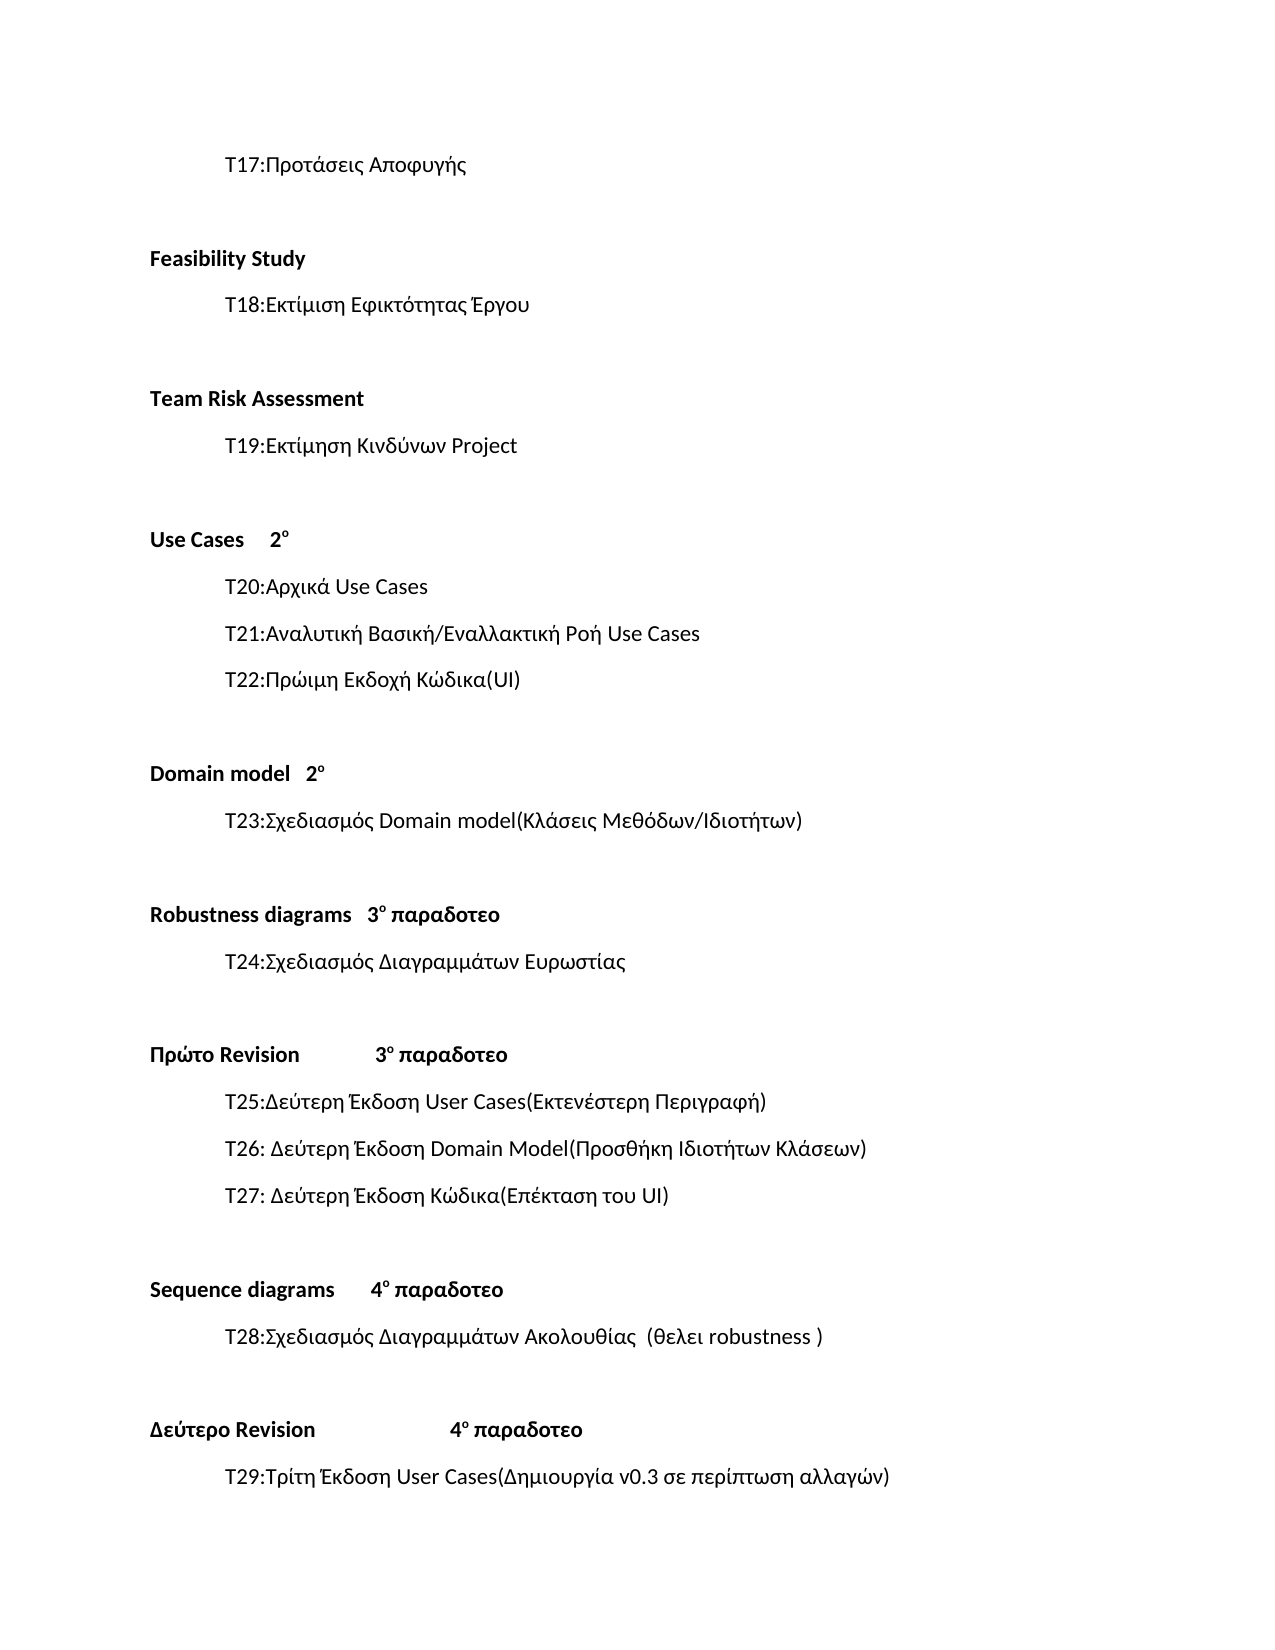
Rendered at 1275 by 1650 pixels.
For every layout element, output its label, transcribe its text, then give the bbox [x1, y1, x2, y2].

text Τ29:Τρίτη Έκδοση User Cases(Δημιουργία v0.3 σε περίπτωση αλλαγών) [150, 1462, 1125, 1491]
text Πρώτο Revision 3ο παραδοτεο [150, 1041, 1125, 1069]
text T23:Σχεδιασμός Domain model(Κλάσεις Μεθόδων/Ιδιοτήτων) [150, 806, 1125, 834]
text Τ20:Αρχικά Use Cases [150, 572, 1125, 600]
text T26: Δεύτερη Έκδοση Domain Model(Προσθήκη Ιδιοτήτων Κλάσεων) [150, 1134, 1125, 1162]
text Domain model 2ο [150, 759, 1125, 787]
text Feasibility Study [150, 244, 1125, 272]
text Τ25:Δεύτερη Έκδοση User Cases(Εκτενέστερη Περιγραφή) [150, 1087, 1125, 1116]
text Robustness diagrams 3ο παραδοτεο [150, 900, 1125, 928]
text Sequence diagrams 4ο παραδοτεο [150, 1275, 1125, 1303]
text Δεύτερο Revision 4ο παραδοτεο [150, 1416, 1125, 1444]
text T28:Σχεδιασμός Διαγραμμάτων Ακολουθίας (θελει robustness ) [150, 1322, 1125, 1350]
text T17:Προτάσεις Αποφυγής [150, 150, 1125, 178]
text T24:Σχεδιασμός Διαγραμμάτων Ευρωστίας [150, 947, 1125, 975]
text T21:Αναλυτική Βασική/Εναλλακτική Ροή Use Cases [150, 619, 1125, 647]
text T19:Εκτίμηση Κινδύνων Project [150, 431, 1125, 459]
text T18:Εκτίμιση Εφικτότητας Έργου [150, 291, 1125, 319]
text Team Risk Assessment [150, 384, 1125, 412]
text T27: Δεύτερη Έκδοση Κώδικα(Επέκταση του UI) [150, 1181, 1125, 1209]
text Τ22:Πρώιμη Εκδοχή Κώδικα(UI) [150, 666, 1125, 694]
text Use Cases 2ο [150, 525, 1125, 553]
